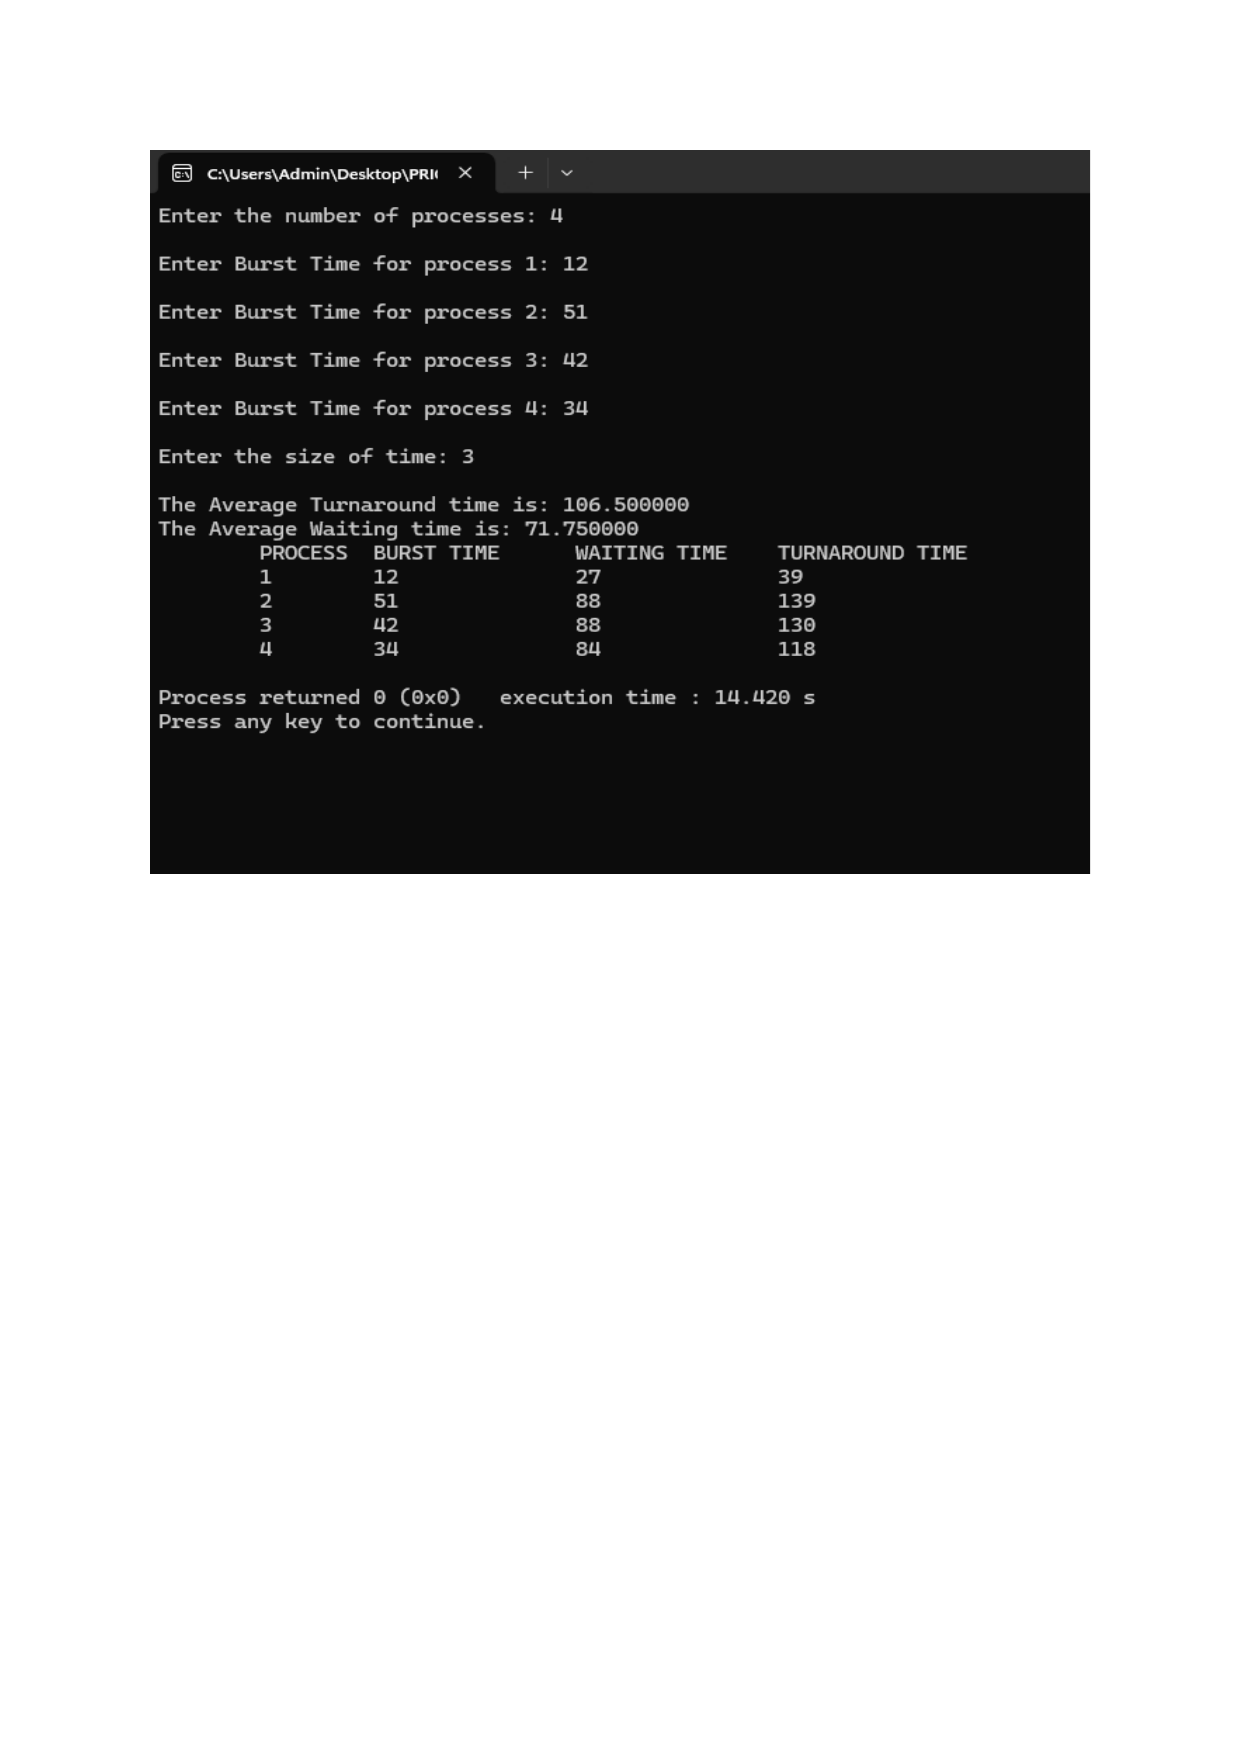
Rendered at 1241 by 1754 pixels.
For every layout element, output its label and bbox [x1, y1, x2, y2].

picture [150, 150, 1091, 874]
